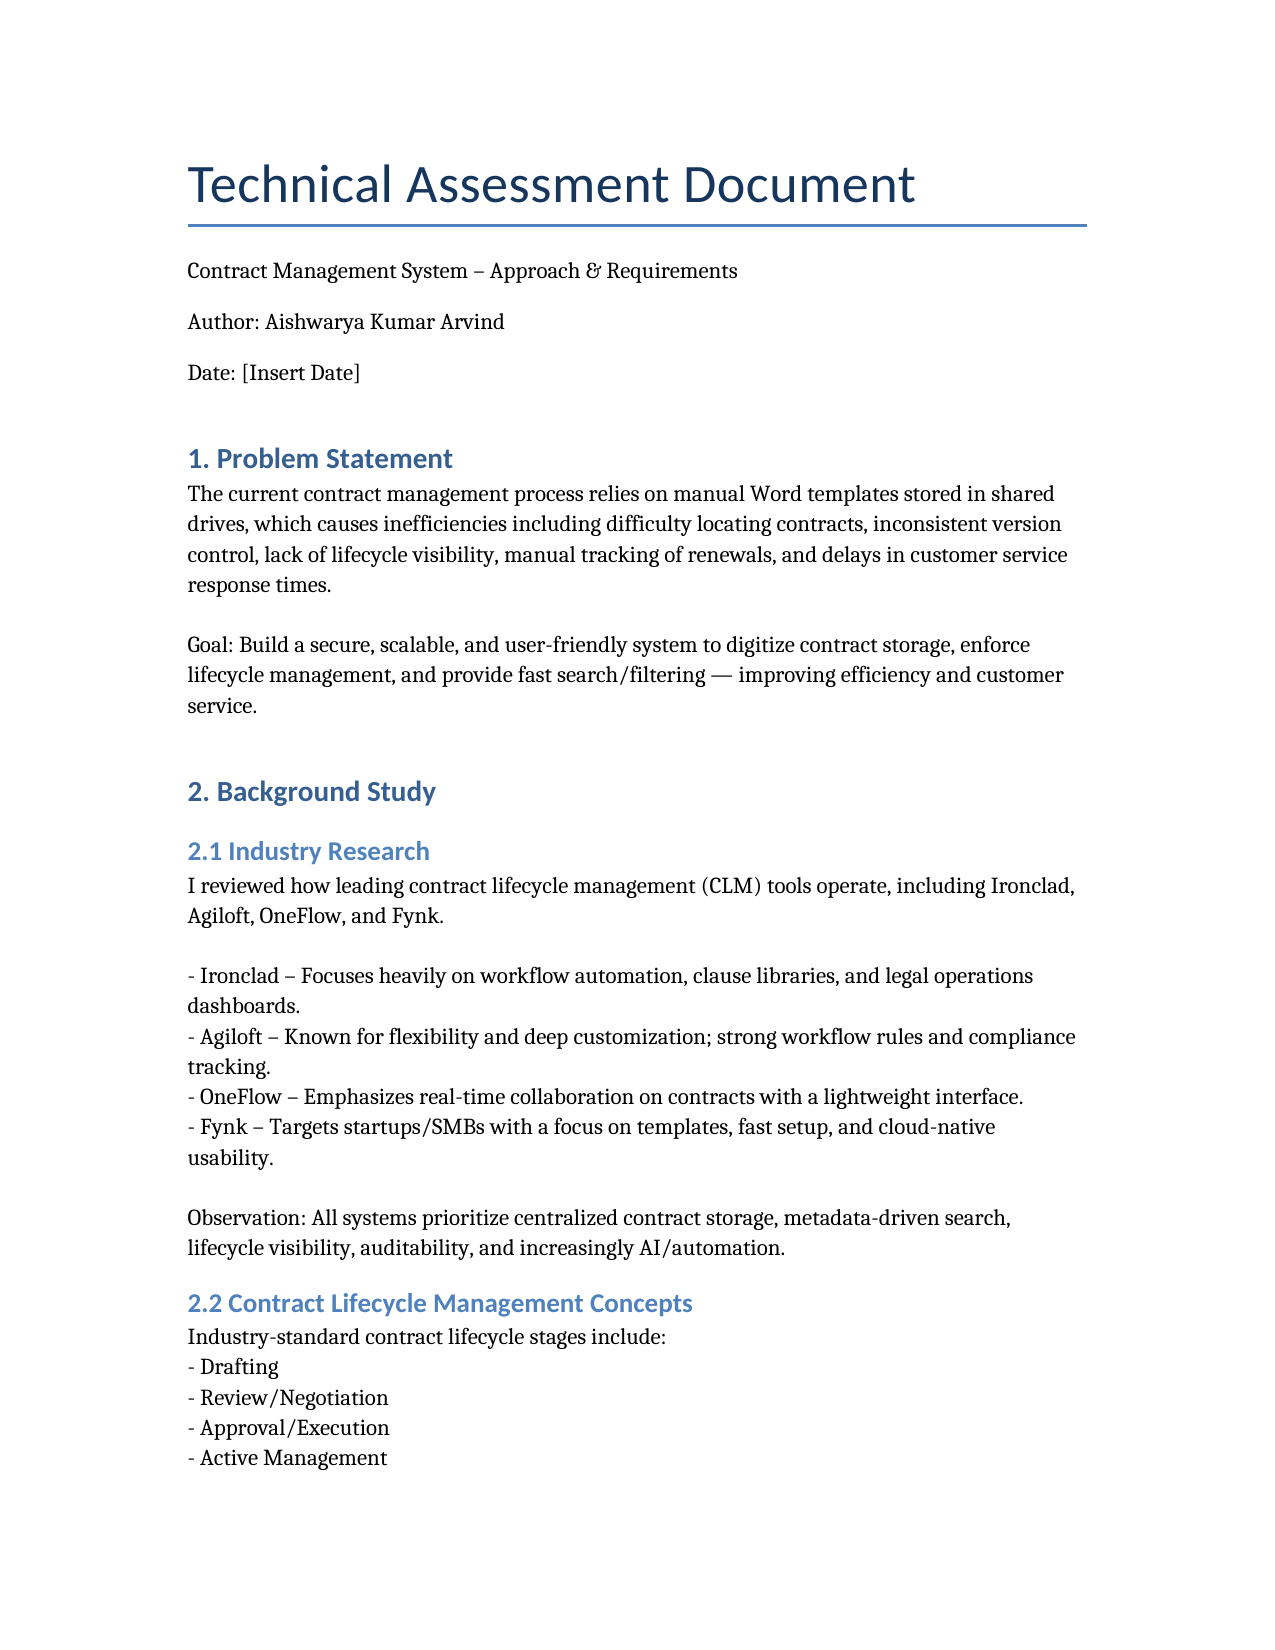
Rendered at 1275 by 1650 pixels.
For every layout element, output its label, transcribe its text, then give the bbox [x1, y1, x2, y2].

subtitle 2. Background Study [187, 773, 1087, 808]
text Contract Management System – Approach & Requirements [187, 258, 1087, 284]
text The current contract management process relies on manual Word templates stored in shared drives, which causes inefficiencies including difficulty locating contracts, inconsistent version control, lack of lifecycle visibility, manual tracking of renewals, and delays in customer service response times. Goal: Build a secure, scalable, and user-friendly system to digitize contract storage, enforce lifecycle management, and provide fast search/filtering — improving efficiency and customer service. [187, 481, 1087, 719]
text Date: [Insert Date] [187, 360, 1087, 386]
text I reviewed how leading contract lifecycle management (CLM) tools operate, including Ironclad, Agiloft, OneFlow, and Fynk. - Ironclad – Focuses heavily on workflow automation, clause libraries, and legal operations dashboards. - Agiloft – Known for flexibility and deep customization; strong workflow rules and compliance tracking. - OneFlow – Emphasizes real-time collaboration on contracts with a lightweight interface. - Fynk – Targets startups/SMBs with a focus on templates, fast setup, and cloud-native usability. Observation: All systems prioritize centralized contract storage, metadata-driven search, lifecycle visibility, auditability, and increasingly AI/automation. [187, 872, 1087, 1261]
subtitle 1. Problem Statement [187, 440, 1087, 476]
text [187, 1324, 1087, 1471]
subtitle 2.2 Contract Lifecycle Management Concepts [187, 1286, 1087, 1319]
subtitle 2.1 Industry Research [187, 834, 1087, 867]
text Author: Aishwarya Kumar Arvind [187, 309, 1087, 335]
title Technical Assessment Document [187, 150, 1087, 227]
